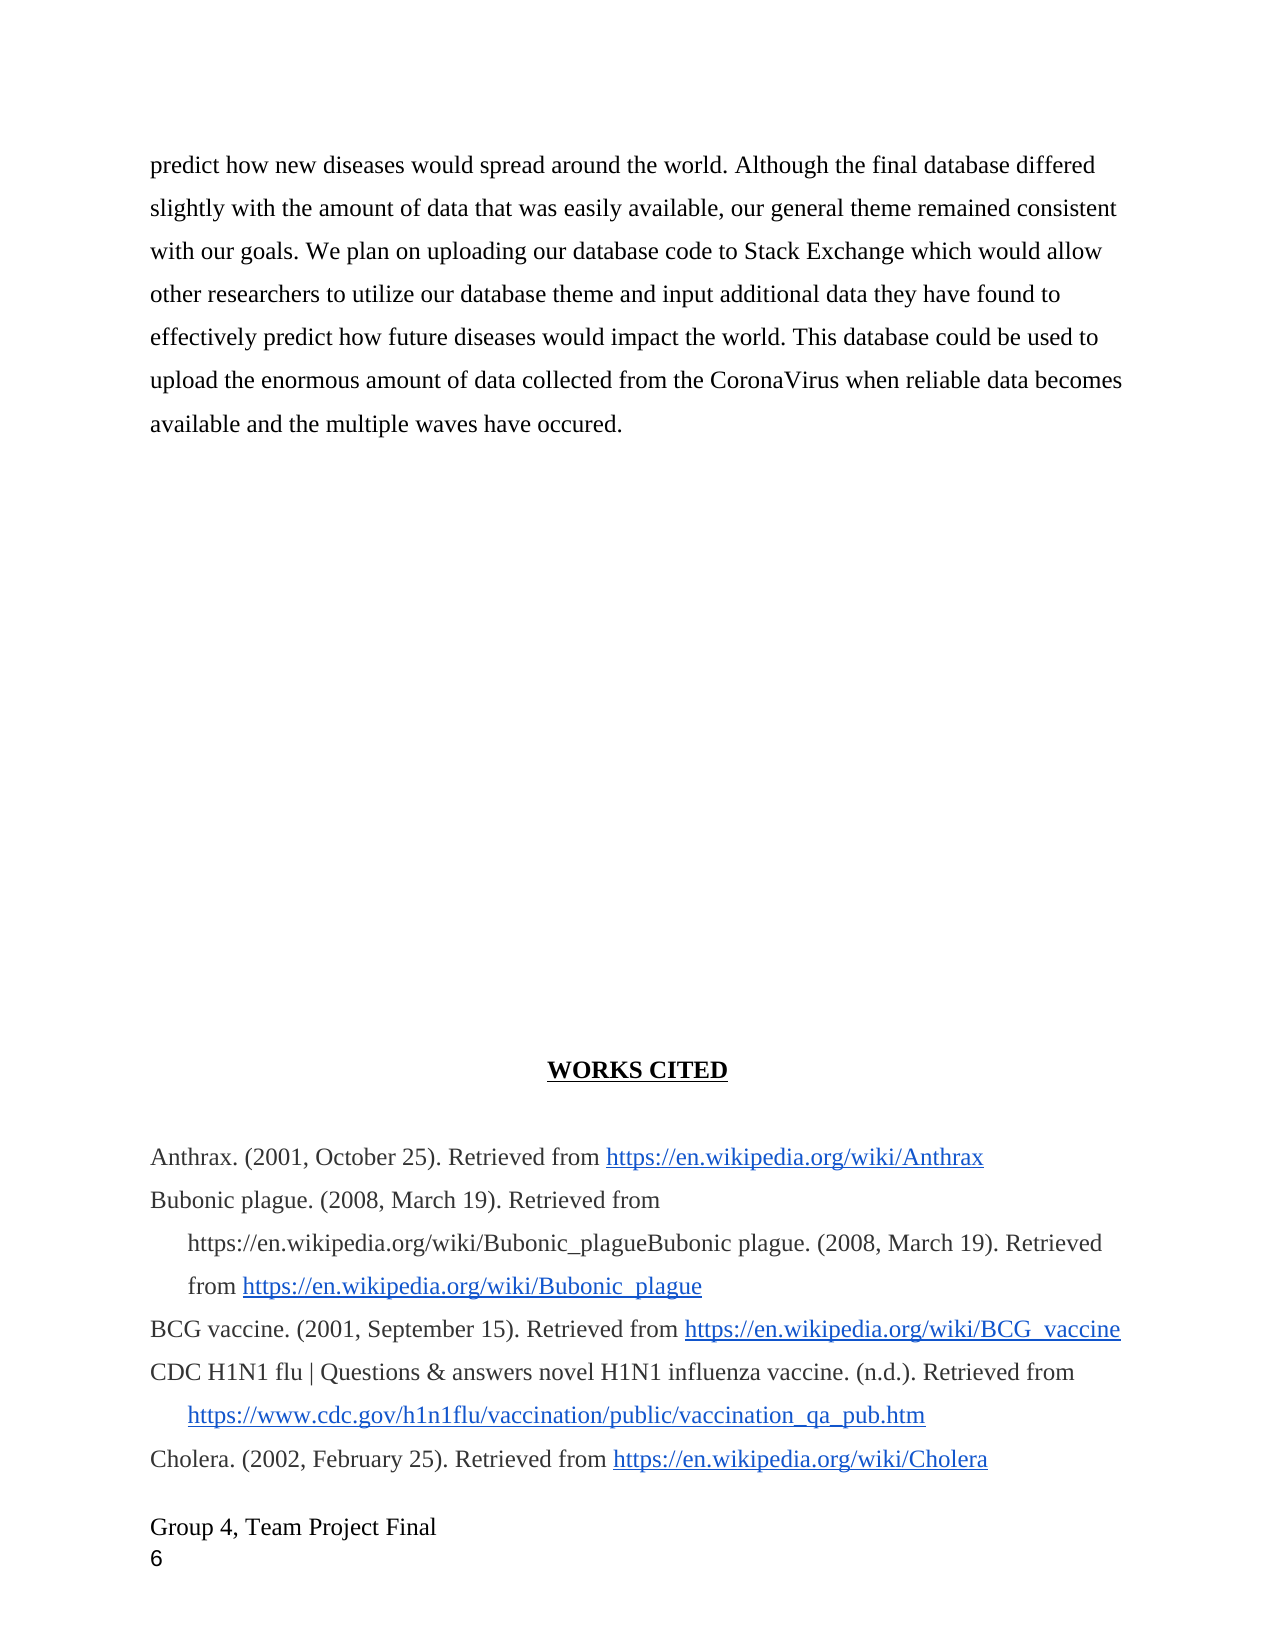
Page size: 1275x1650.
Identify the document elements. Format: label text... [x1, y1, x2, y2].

text Bubonic plague. (2008, March 19). Retrieved from https://en.wikipedia.org/wiki/Bubonic_plagueBubonic plague. (2008, March 19). Retrieved from https://en.wikipedia.org/wiki/Bubonic_plague [150, 1185, 1125, 1300]
text BCG vaccine. (2001, September 15). Retrieved from https://en.wikipedia.org/wiki/BCG_vaccine [150, 1314, 1125, 1343]
text Cholera. (2002, February 25). Retrieved from https://en.wikipedia.org/wiki/Cholera [150, 1444, 1125, 1472]
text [150, 150, 1125, 437]
text WORKS CITED [150, 1056, 1125, 1084]
text Anthrax. (2001, October 25). Retrieved from https://en.wikipedia.org/wiki/Anthrax [150, 1142, 1125, 1171]
text CDC H1N1 flu | Questions & answers novel H1N1 influenza vaccine. (n.d.). Retrieved from https://www.cdc.gov/h1n1flu/vaccination/public/vaccination_qa_pub.htm [150, 1357, 1125, 1429]
